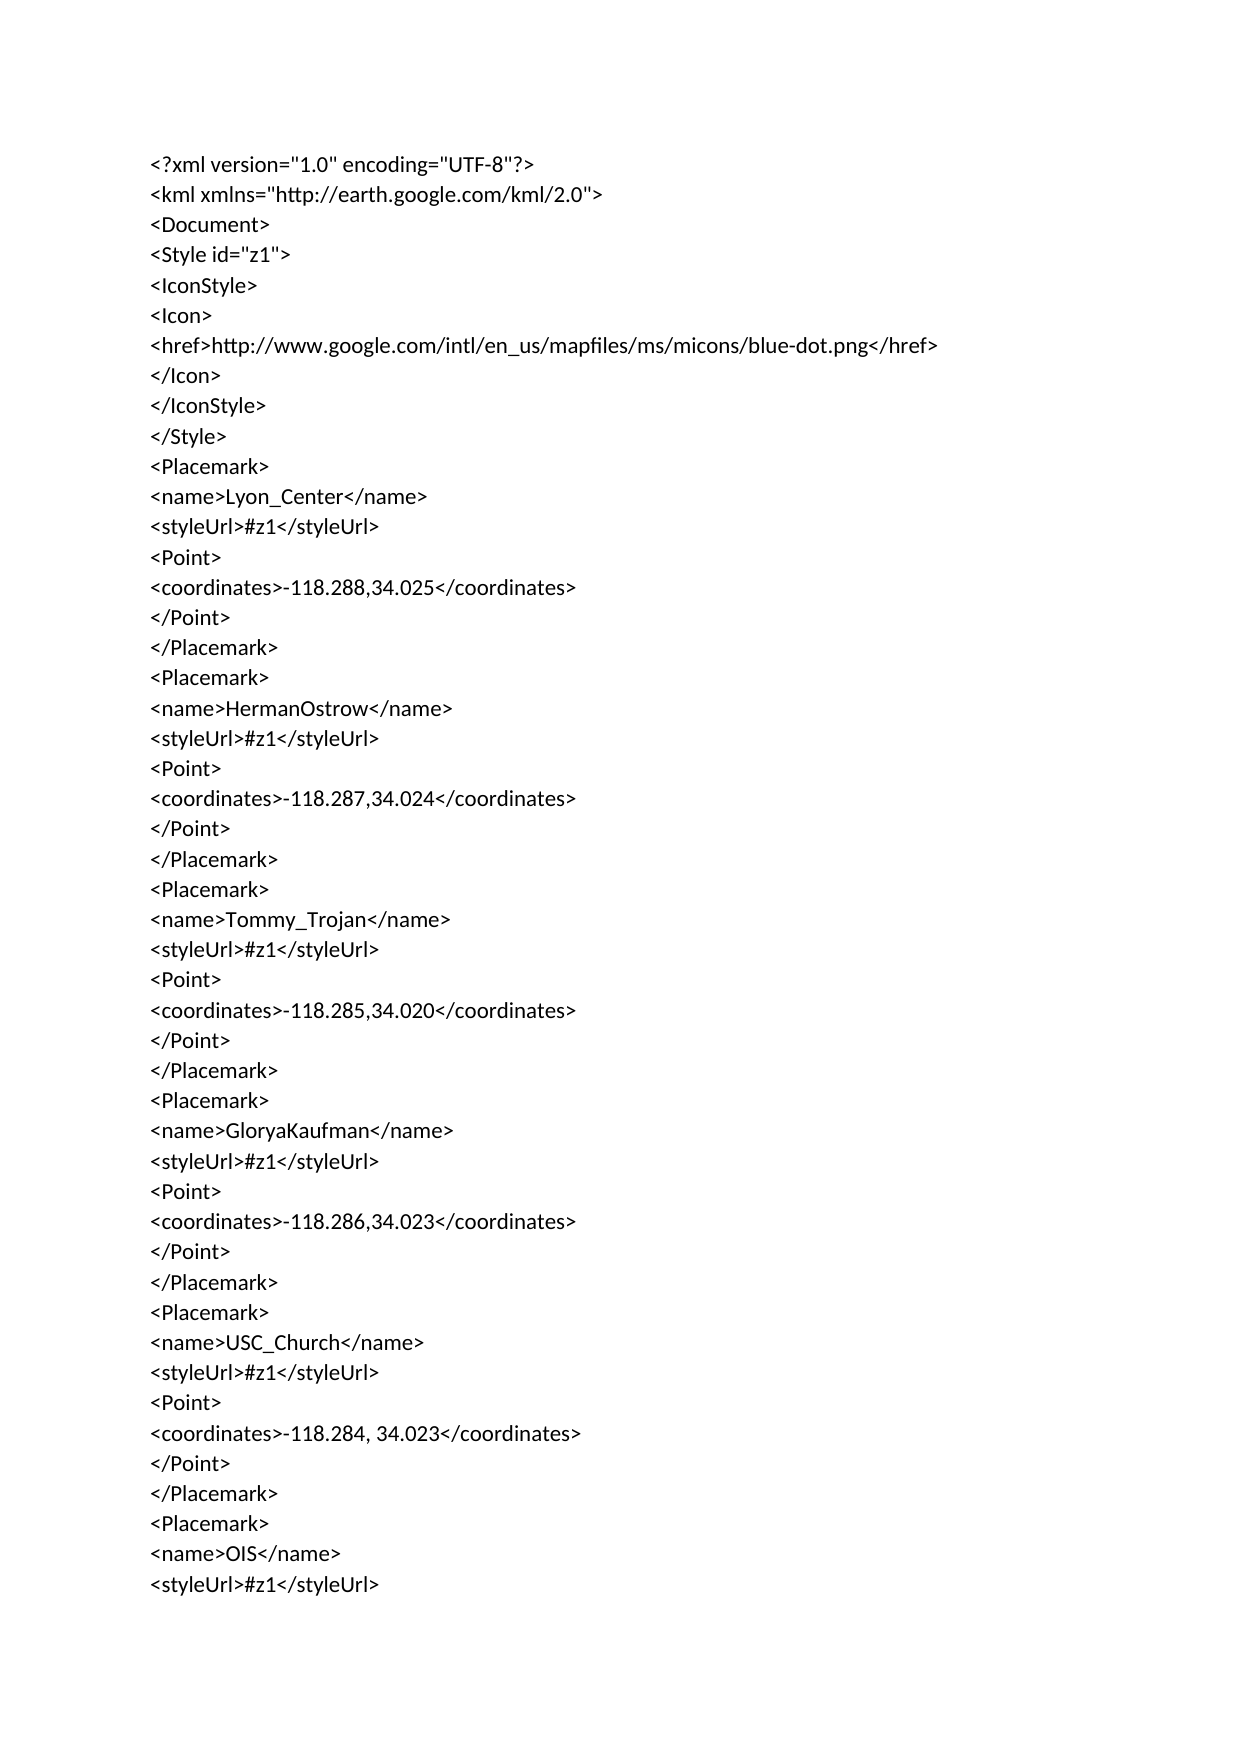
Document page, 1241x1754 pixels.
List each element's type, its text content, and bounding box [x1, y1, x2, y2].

text <styleUrl>#z1</styleUrl> [150, 1358, 1090, 1386]
text <Point> [150, 1388, 1090, 1417]
text <kml xmlns="http://earth.google.com/kml/2.0"> [150, 180, 1090, 208]
text </Placemark> [150, 1479, 1090, 1507]
text <coordinates>-118.288,34.025</coordinates> [150, 573, 1090, 601]
text <Placemark> [150, 663, 1090, 692]
text <name>Tommy_Trojan</name> [150, 905, 1090, 933]
text <Style id="z1"> [150, 241, 1090, 269]
text </Point> [150, 1026, 1090, 1054]
text <Icon> [150, 301, 1090, 329]
text </Point> [150, 814, 1090, 843]
text <Placemark> [150, 452, 1090, 480]
text <coordinates>-118.285,34.020</coordinates> [150, 996, 1090, 1024]
text </IconStyle> [150, 392, 1090, 420]
text <Placemark> [150, 1298, 1090, 1326]
text </Placemark> [150, 845, 1090, 873]
text </Style> [150, 422, 1090, 450]
text <name>Lyon_Center</name> [150, 482, 1090, 510]
text <IconStyle> [150, 271, 1090, 299]
text </Point> [150, 1237, 1090, 1266]
text <name>GloryaKaufman</name> [150, 1117, 1090, 1145]
text <coordinates>-118.284, 34.023</coordinates> [150, 1419, 1090, 1447]
text <Document> [150, 210, 1090, 238]
text </Placemark> [150, 1056, 1090, 1084]
text </Point> [150, 1449, 1090, 1477]
text </Placemark> [150, 633, 1090, 661]
text <Placemark> [150, 875, 1090, 903]
text <name>USC_Church</name> [150, 1328, 1090, 1356]
text <Point> [150, 966, 1090, 994]
text <coordinates>-118.287,34.024</coordinates> [150, 784, 1090, 812]
text <styleUrl>#z1</styleUrl> [150, 512, 1090, 541]
text <name>OIS</name> [150, 1539, 1090, 1568]
text <href>http://www.google.com/intl/en_us/mapfiles/ms/micons/blue-dot.png</href> [150, 331, 1090, 359]
text </Icon> [150, 361, 1090, 389]
text <coordinates>-118.286,34.023</coordinates> [150, 1207, 1090, 1235]
text <styleUrl>#z1</styleUrl> [150, 935, 1090, 963]
text <Placemark> [150, 1509, 1090, 1537]
text <styleUrl>#z1</styleUrl> [150, 1147, 1090, 1175]
text <styleUrl>#z1</styleUrl> [150, 724, 1090, 752]
text </Point> [150, 603, 1090, 631]
text <?xml version="1.0" encoding="UTF-8"?> [150, 150, 1090, 178]
text <name>HermanOstrow</name> [150, 694, 1090, 722]
text <Point> [150, 754, 1090, 782]
text </Placemark> [150, 1268, 1090, 1296]
text <Point> [150, 543, 1090, 571]
text <styleUrl>#z1</styleUrl> [150, 1570, 1090, 1598]
text <Point> [150, 1177, 1090, 1205]
text <Placemark> [150, 1086, 1090, 1114]
